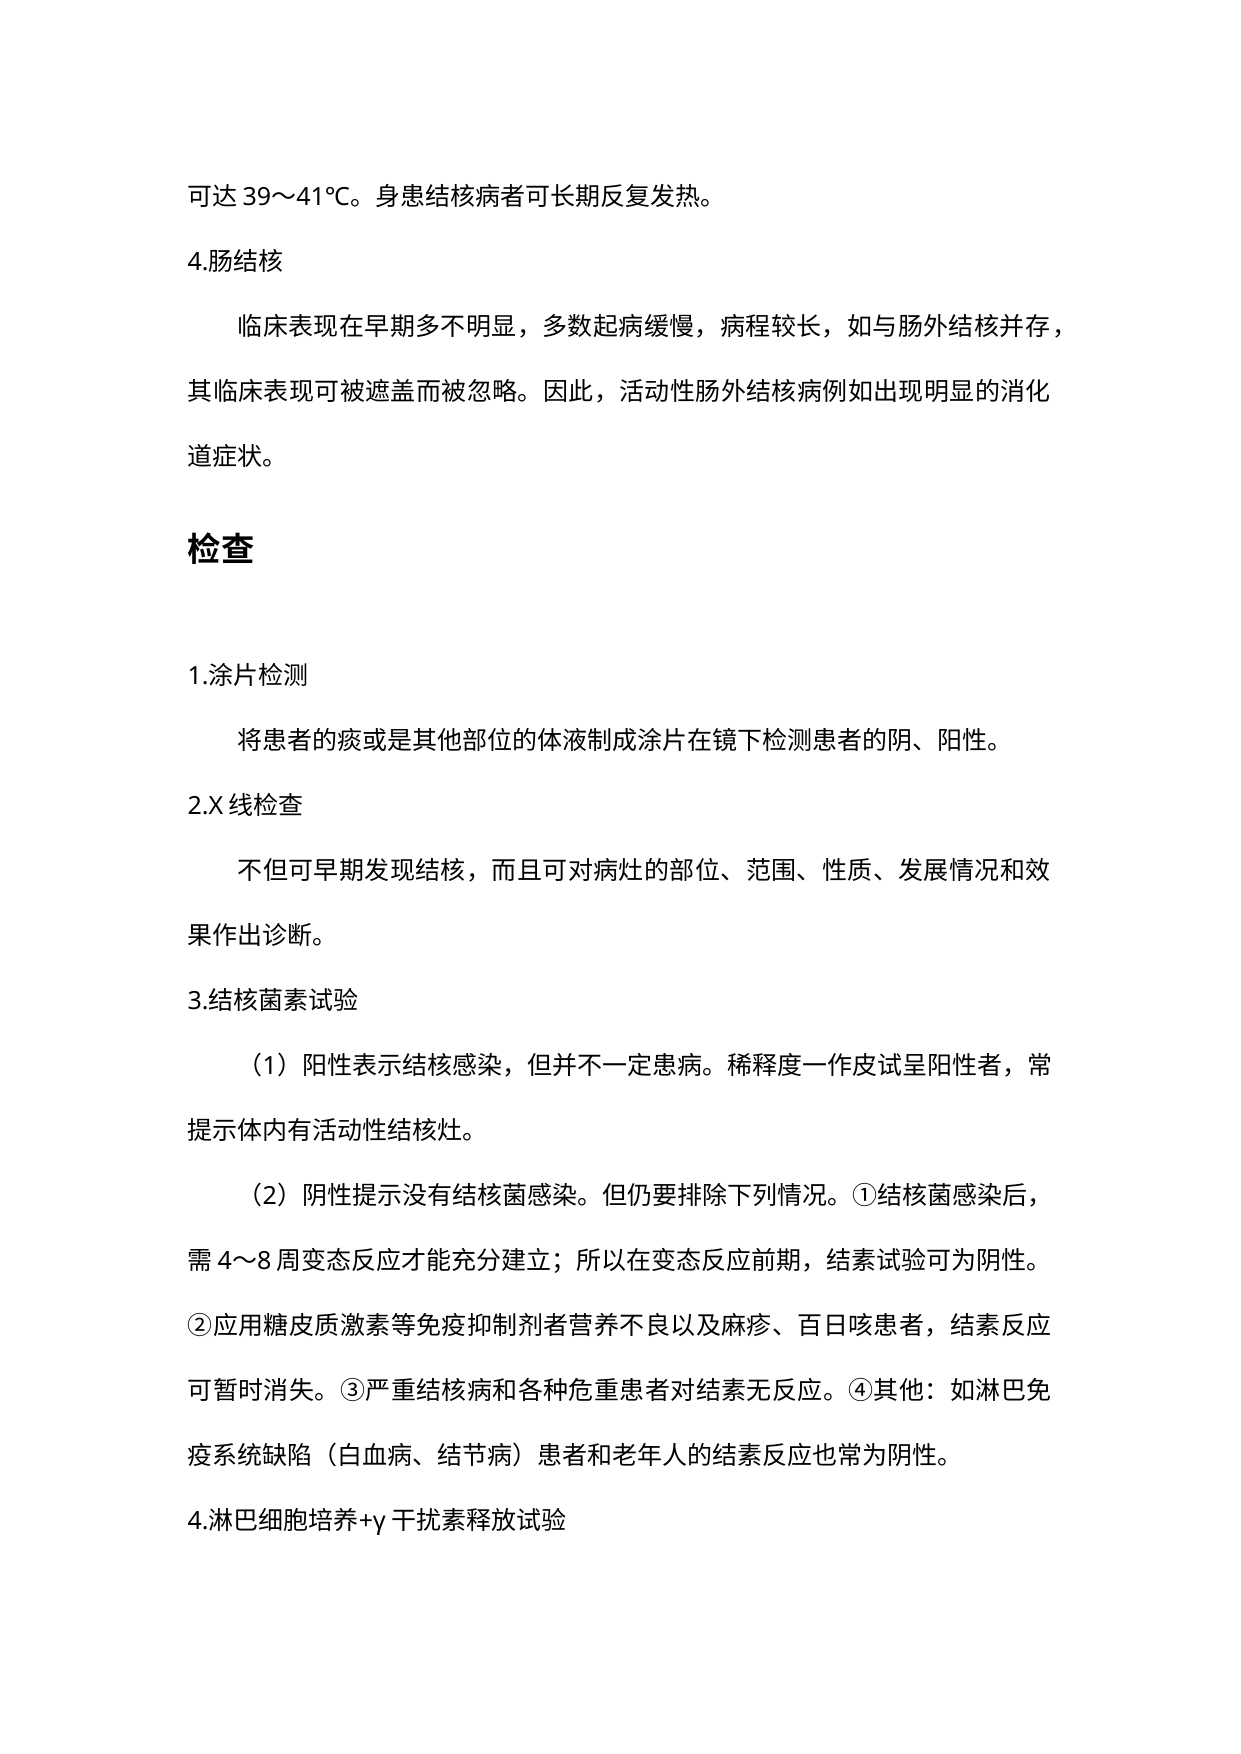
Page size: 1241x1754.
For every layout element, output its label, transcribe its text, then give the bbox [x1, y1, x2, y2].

text 4.肠结核 [187, 227, 1053, 292]
text （2）阴性提示没有结核菌感染。但仍要排除下列情况。①结核菌感染后，需4～8周变态反应才能充分建立；所以在变态反应前期，结素试验可为阴性。②应用糖皮质激素等免疫抑制剂者营养不良以及麻疹、百日咳患者，结素反应可暂时消失。③严重结核病和各种危重患者对结素无反应。④其他：如淋巴免疫系统缺陷（白血病、结节病）患者和老年人的结素反应也常为阴性。 [187, 1161, 1053, 1486]
text 临床表现在早期多不明显，多数起病缓慢，病程较长，如与肠外结核并存，其临床表现可被遮盖而被忽略。因此，活动性肠外结核病例如出现明显的消化道症状。 [187, 292, 1053, 487]
text 3.结核菌素试验 [187, 966, 1053, 1031]
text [187, 162, 1053, 227]
text 4.淋巴细胞培养+γ干扰素释放试验 [187, 1486, 1053, 1551]
text 2.X线检查 [187, 771, 1053, 836]
subtitle 检查 [187, 514, 1053, 579]
text 将患者的痰或是其他部位的体液制成涂片在镜下检测患者的阴、阳性。 [187, 706, 1053, 771]
text 1.涂片检测 [187, 641, 1053, 706]
text 不但可早期发现结核，而且可对病灶的部位、范围、性质、发展情况和效果作出诊断。 [187, 836, 1053, 966]
text （1）阳性表示结核感染，但并不一定患病。稀释度一作皮试呈阳性者，常提示体内有活动性结核灶。 [187, 1031, 1053, 1161]
